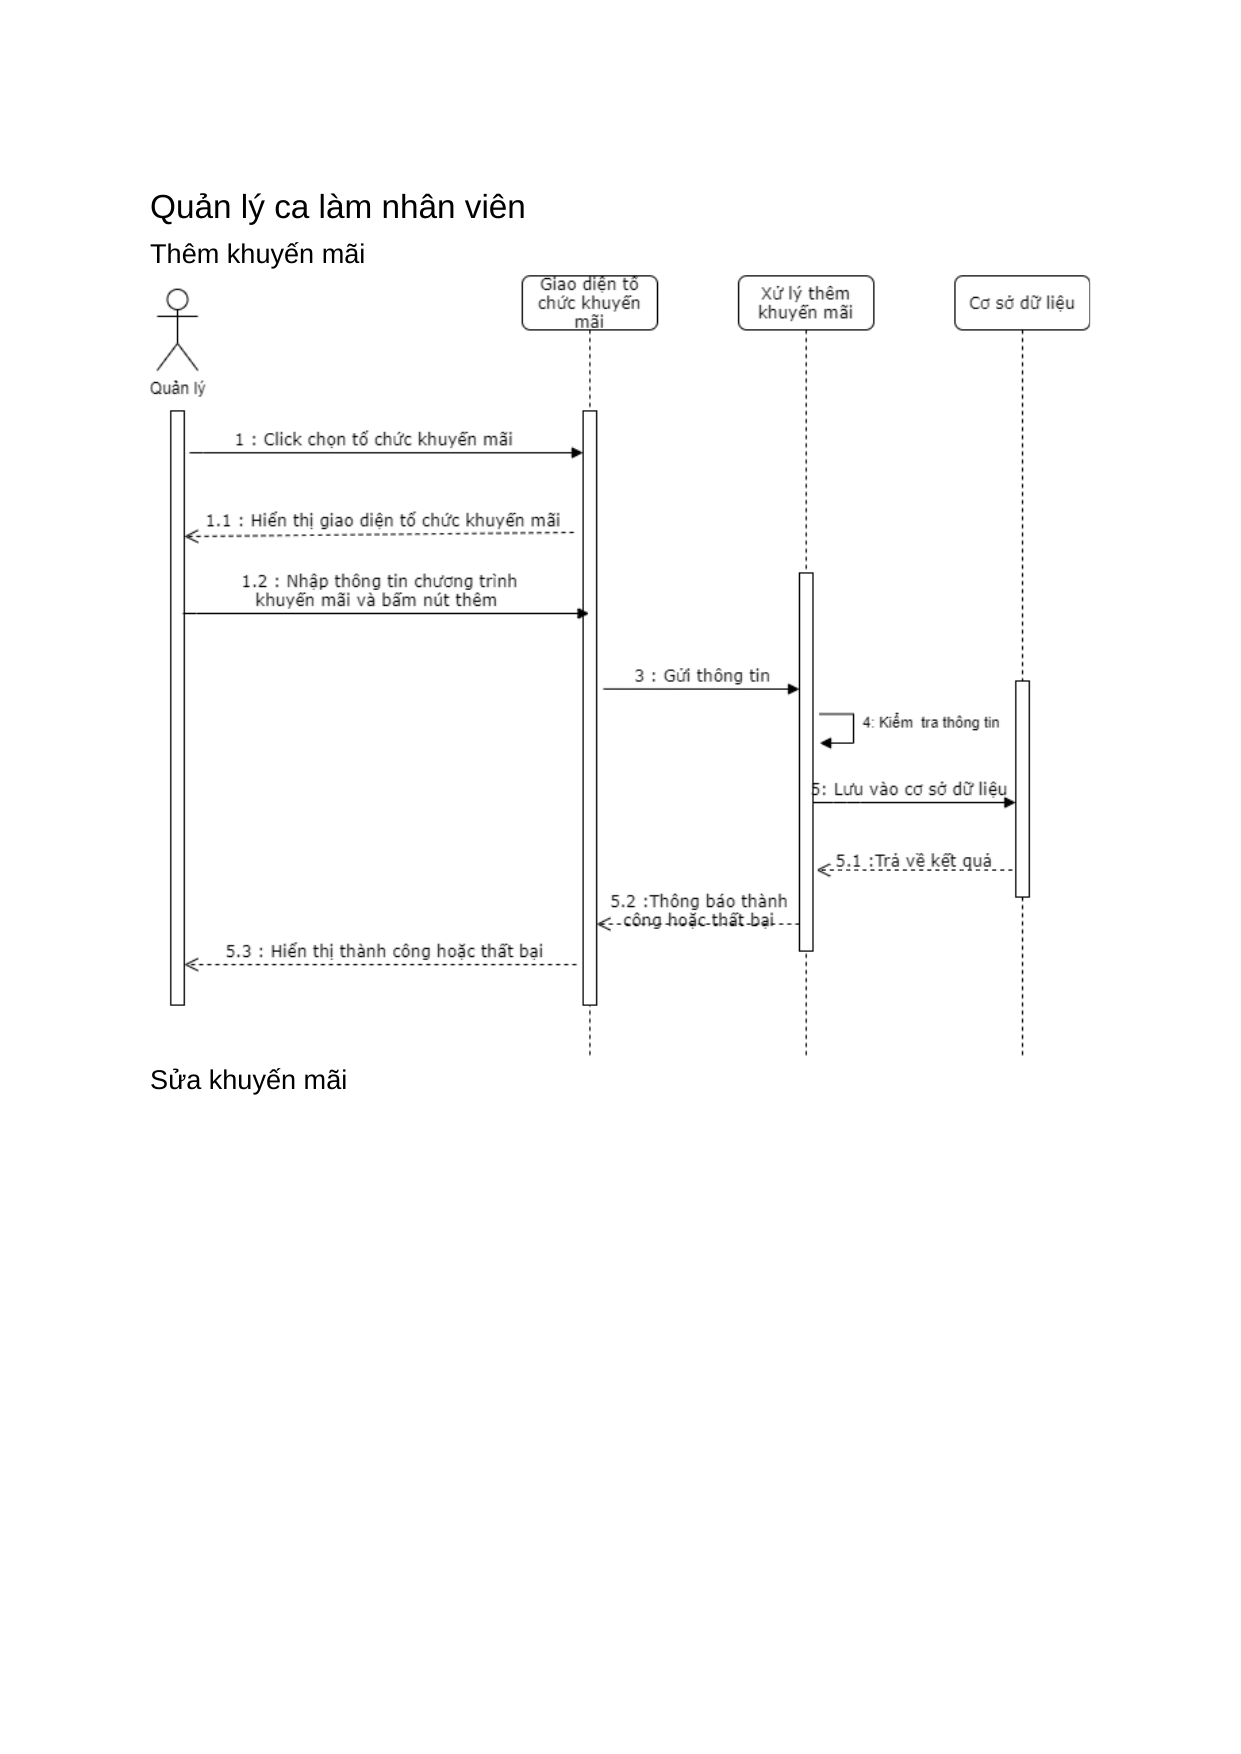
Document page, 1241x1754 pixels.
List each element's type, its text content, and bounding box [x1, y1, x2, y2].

text Sửa khuyến mãi [150, 1064, 1090, 1095]
text Thêm khuyến mãi [150, 238, 1090, 270]
subtitle Quản lý ca làm nhân viên [150, 187, 1090, 226]
picture [150, 274, 1091, 1060]
